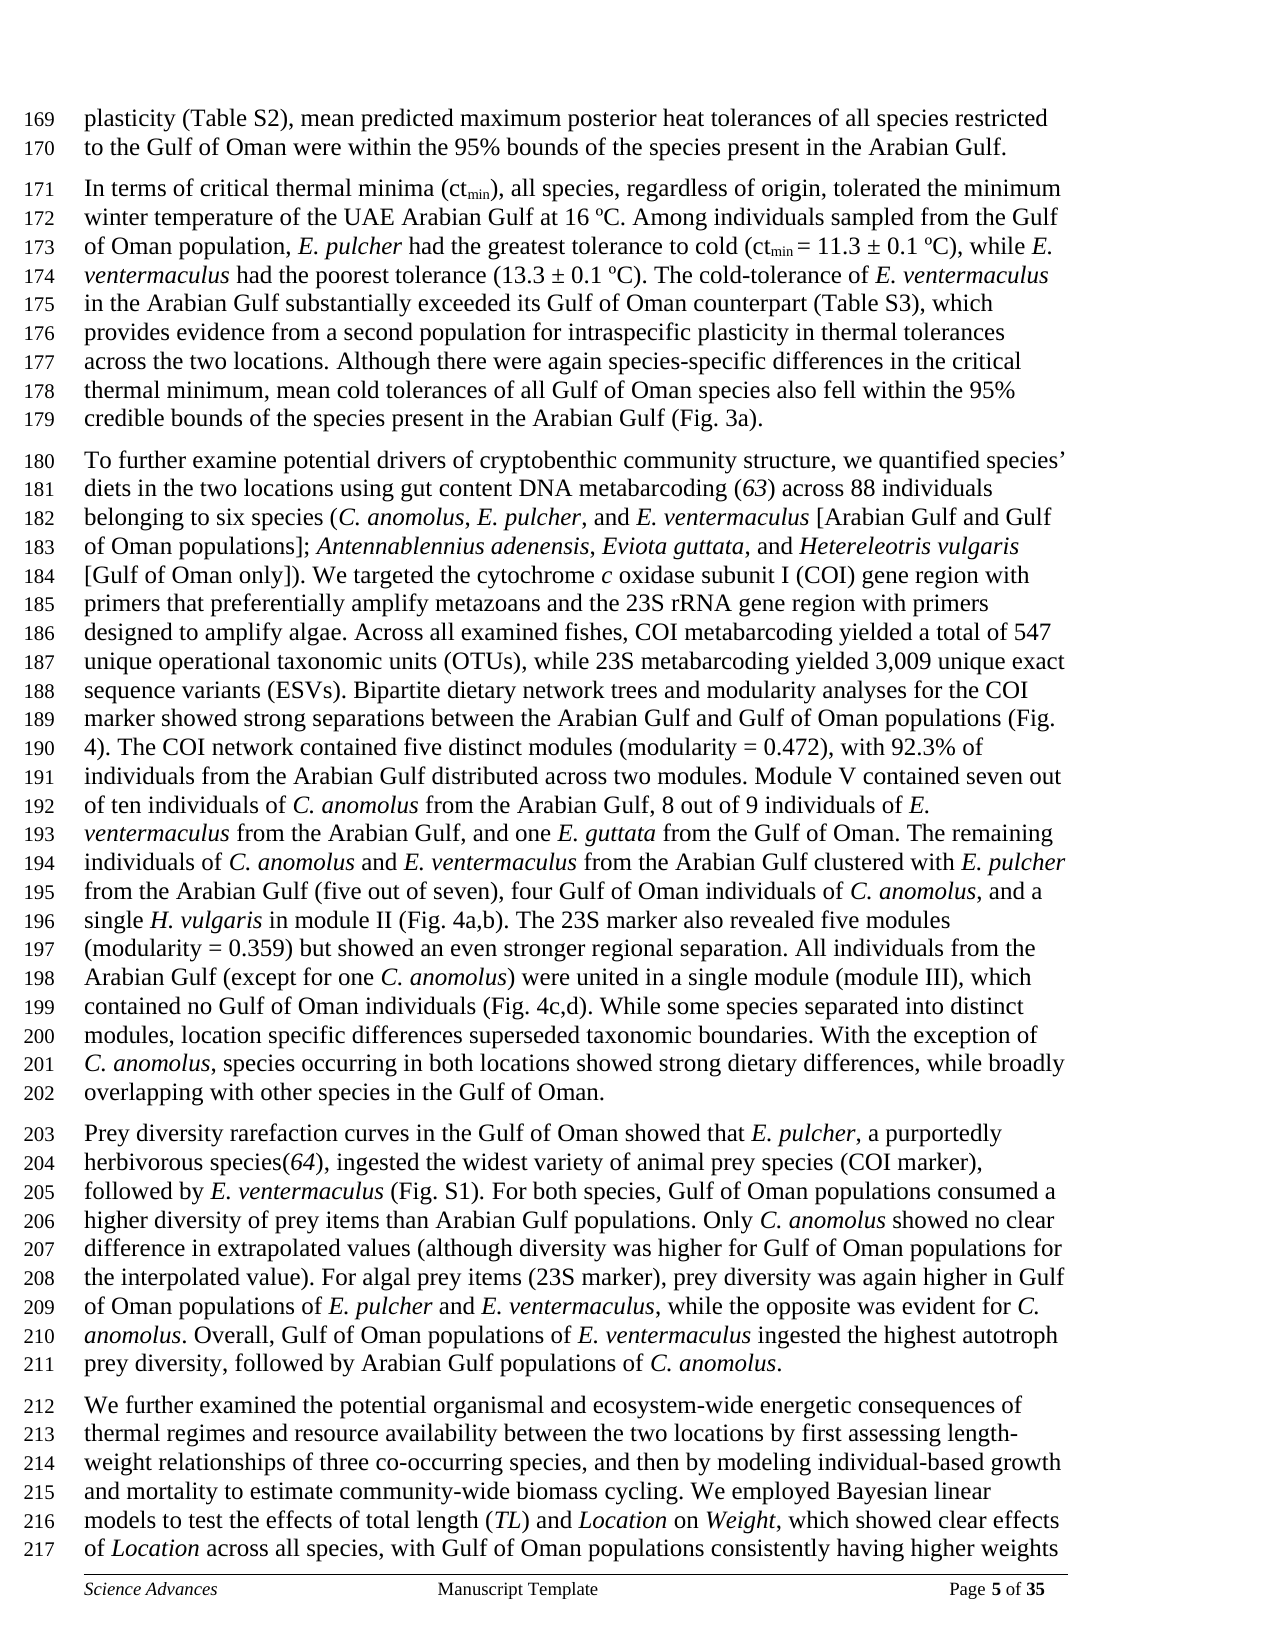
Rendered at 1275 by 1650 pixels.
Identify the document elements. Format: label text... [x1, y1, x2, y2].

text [84, 1390, 1068, 1562]
text To further examine potential drivers of cryptobenthic community structure, we quantified species’ diets in the two locations using gut content DNA metabarcoding (63) across 88 individuals belonging to six species (C. anomolus, E. pulcher, and E. ventermaculus [Arabian Gulf and Gulf of Oman populations]; Antennablennius adenensis, Eviota guttata, and Hetereleotris vulgaris [Gulf of Oman only]). We targeted the cytochrome c oxidase subunit I (COI) gene region with primers that preferentially amplify metazoans and the 23S rRNA gene region with primers designed to amplify algae. Across all examined fishes, COI metabarcoding yielded a total of 547 unique operational taxonomic units (OTUs), while 23S metabarcoding yielded 3,009 unique exact sequence variants (ESVs). Bipartite dietary network trees and modularity analyses for the COI marker showed strong separations between the Arabian Gulf and Gulf of Oman populations (Fig. 4). The COI network contained five distinct modules (modularity = 0.472), with 92.3% of individuals from the Arabian Gulf distributed across two modules. Module V contained seven out of ten individuals of C. anomolus from the Arabian Gulf, 8 out of 9 individuals of E. ventermaculus from the Arabian Gulf, and one E. guttata from the Gulf of Oman. The remaining individuals of C. anomolus and E. ventermaculus from the Arabian Gulf clustered with E. pulcher from the Arabian Gulf (five out of seven), four Gulf of Oman individuals of C. anomolus, and a single H. vulgaris in module II (Fig. 4a,b). The 23S marker also revealed five modules (modularity = 0.359) but showed an even stronger regional separation. All individuals from the Arabian Gulf (except for one C. anomolus) were united in a single module (module III), which contained no Gulf of Oman individuals (Fig. 4c,d). While some species separated into distinct modules, location specific differences superseded taxonomic boundaries. With the exception of C. anomolus, species occurring in both locations showed strong dietary differences, while broadly overlapping with other species in the Gulf of Oman. [84, 445, 1068, 1106]
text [84, 103, 1068, 161]
text In terms of critical thermal minima (ctmin), all species, regardless of origin, tolerated the minimum winter temperature of the UAE Arabian Gulf at 16 ºC. Among individuals sampled from the Gulf of Oman population, E. pulcher had the greatest tolerance to cold (ctmin = 11.3 ± 0.1 ºC), while E. ventermaculus had the poorest tolerance (13.3 ± 0.1 ºC). The cold-tolerance of E. ventermaculus in the Arabian Gulf substantially exceeded its Gulf of Oman counterpart (Table S3), which provides evidence from a second population for intraspecific plasticity in thermal tolerances across the two locations. Although there were again species-specific differences in the critical thermal minimum, mean cold tolerances of all Gulf of Oman species also fell within the 95% credible bounds of the species present in the Arabian Gulf (Fig. 3a). [84, 173, 1068, 432]
text Prey diversity rarefaction curves in the Gulf of Oman showed that E. pulcher, a purportedly herbivorous species(64), ingested the widest variety of animal prey species (COI marker), followed by E. ventermaculus (Fig. S1). For both species, Gulf of Oman populations consumed a higher diversity of prey items than Arabian Gulf populations. Only C. anomolus showed no clear difference in extrapolated values (although diversity was higher for Gulf of Oman populations for the interpolated value). For algal prey items (23S marker), prey diversity was again higher in Gulf of Oman populations of E. pulcher and E. ventermaculus, while the opposite was evident for C. anomolus. Overall, Gulf of Oman populations of E. ventermaculus ingested the highest autotroph prey diversity, followed by Arabian Gulf populations of C. anomolus. [84, 1118, 1068, 1377]
